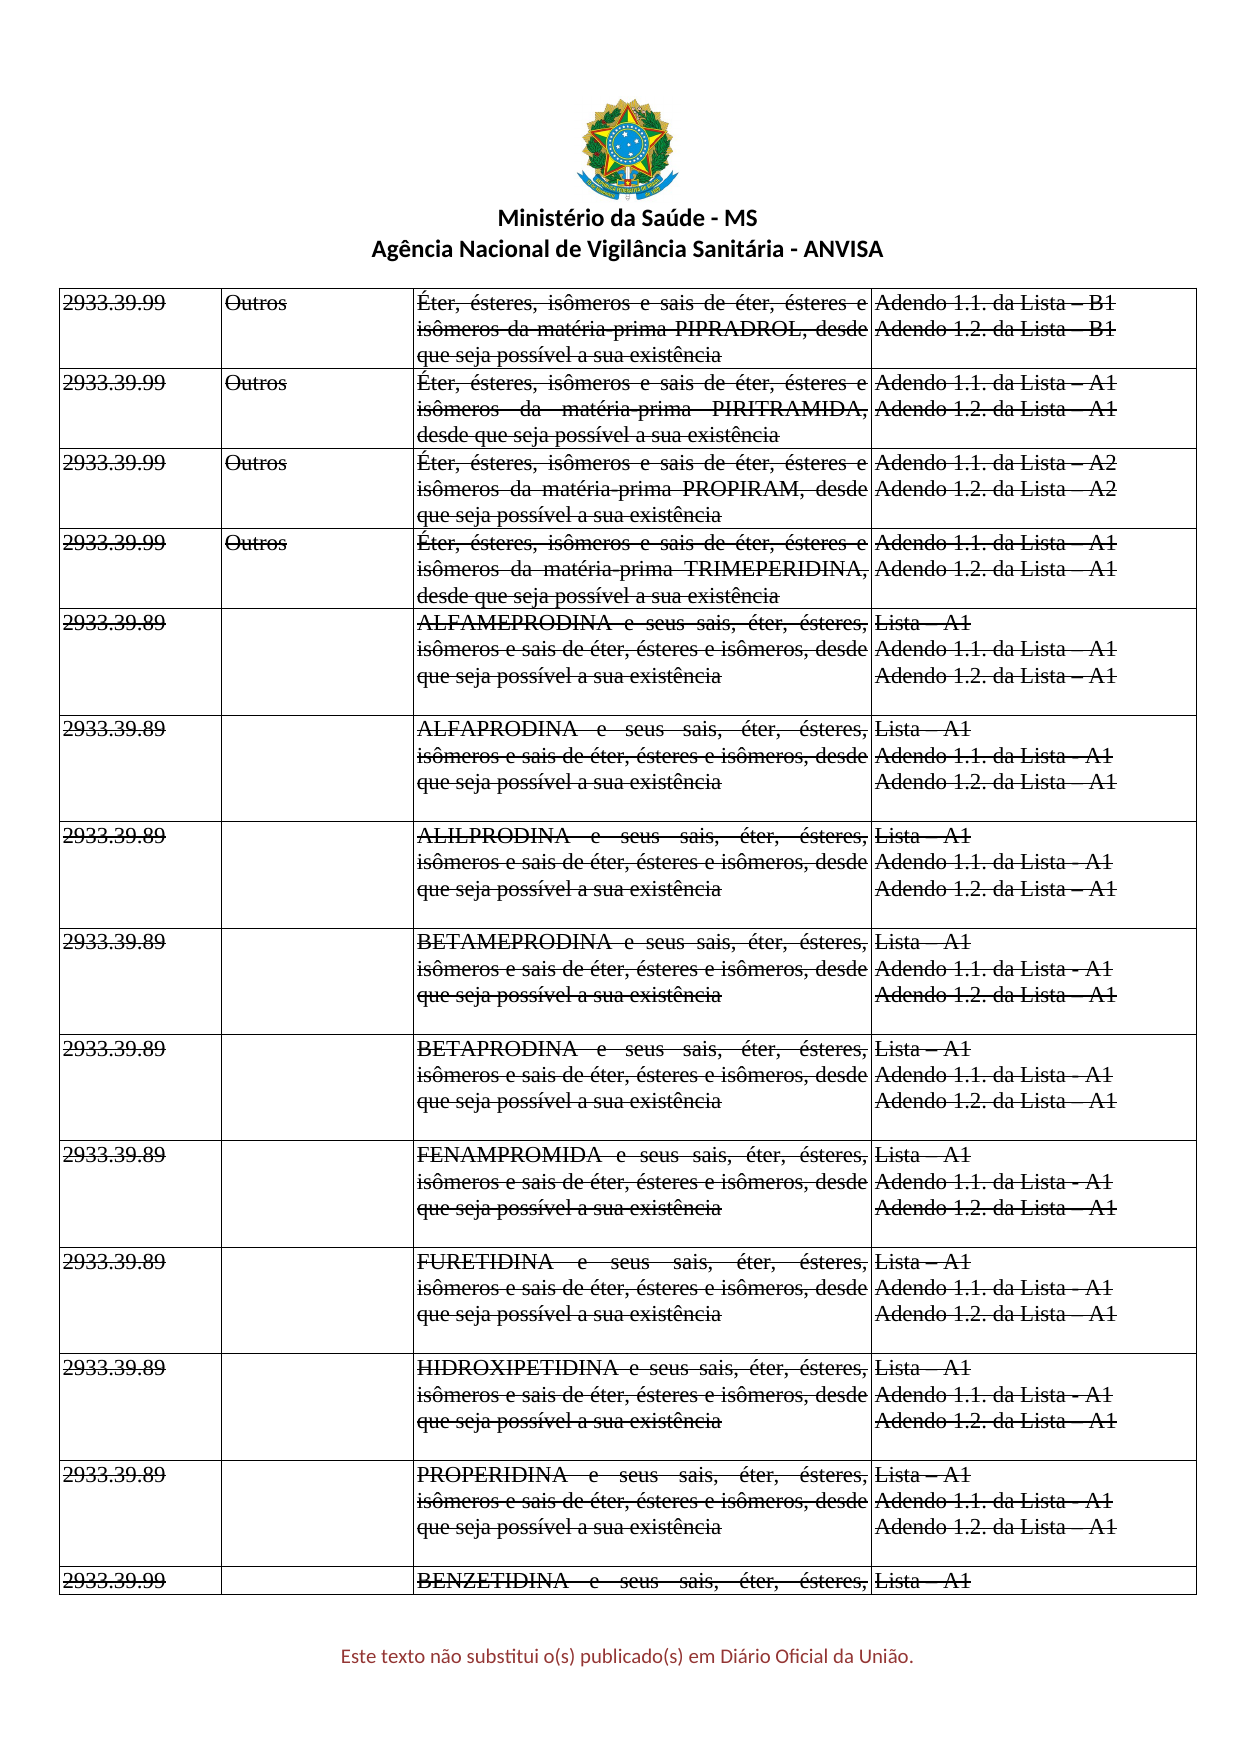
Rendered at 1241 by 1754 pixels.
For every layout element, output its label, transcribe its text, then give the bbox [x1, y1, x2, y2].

table_cell [222, 1567, 413, 1593]
table_cell Lista – A1 Adendo 1.1. da Lista - A1 Adendo 1.2. da Lista – A1 [872, 1567, 1196, 1593]
table_cell Éter, ésteres, isômeros e sais de éter, ésteres e isômeros da matéria-prima PIRITRAMIDA, desde que seja possível a sua existência [414, 369, 871, 448]
table_cell PROPERIDINA e seus sais, éter, ésteres, isômeros e sais de éter, ésteres e isômeros, desde que seja possível a sua existência [414, 1461, 871, 1566]
table_cell Éter, ésteres, isômeros e sais de éter, ésteres e isômeros da matéria-prima TRIMEPERIDINA, desde que seja possível a sua existência [414, 529, 871, 608]
table_cell Lista – A1 Adendo 1.1. da Lista - A1 Adendo 1.2. da Lista – A1 [872, 1354, 1196, 1460]
table_cell Outros [222, 289, 413, 368]
table_cell Lista – A1 Adendo 1.1. da Lista - A1 Adendo 1.2. da Lista – A1 [872, 1248, 1196, 1353]
table_cell 2933.39.99 [60, 369, 221, 448]
table_cell 2933.39.89 [60, 1035, 221, 1140]
table_cell Outros [222, 529, 413, 608]
table_cell Adendo 1.1. da Lista – B1 Adendo 1.2. da Lista – B1 [872, 289, 1196, 368]
table_cell Éter, ésteres, isômeros e sais de éter, ésteres e isômeros da matéria-prima PROPIRAM, desde que seja possível a sua existência [414, 449, 871, 528]
table_cell 2933.39.89 [60, 609, 221, 714]
table_cell FENAMPROMIDA e seus sais, éter, ésteres, isômeros e sais de éter, ésteres e isômeros, desde que seja possível a sua existência [414, 1141, 871, 1247]
table_cell [222, 1354, 413, 1460]
table_cell [222, 716, 413, 821]
table_cell Outros [222, 449, 413, 528]
table_cell ALFAMEPRODINA e seus sais, éter, ésteres, isômeros e sais de éter, ésteres e isômeros, desde que seja possível a sua existência [414, 609, 871, 714]
table_cell [222, 1035, 413, 1140]
table_cell Lista – A1 Adendo 1.1. da Lista - A1 Adendo 1.2. da Lista – A1 [872, 716, 1196, 821]
table_cell [222, 1248, 413, 1353]
table_cell Adendo 1.1. da Lista – A2 Adendo 1.2. da Lista – A2 [872, 449, 1196, 528]
table_cell FURETIDINA e seus sais, éter, ésteres, isômeros e sais de éter, ésteres e isômeros, desde que seja possível a sua existência [414, 1248, 871, 1353]
table_cell Outros [222, 369, 413, 448]
table_cell 2933.39.89 [60, 1248, 221, 1353]
table_cell Lista – A1 Adendo 1.1. da Lista – A1 Adendo 1.2. da Lista – A1 [872, 609, 1196, 714]
table_cell ALILPRODINA e seus sais, éter, ésteres, isômeros e sais de éter, ésteres e isômeros, desde que seja possível a sua existência [414, 822, 871, 927]
table_cell 2933.39.99 [60, 1567, 221, 1593]
table_cell 2933.39.99 [60, 449, 221, 528]
table_cell [222, 1461, 413, 1566]
table_cell 2933.39.89 [60, 929, 221, 1034]
table_cell [222, 1141, 413, 1247]
table_cell BETAPRODINA e seus sais, éter, ésteres, isômeros e sais de éter, ésteres e isômeros, desde que seja possível a sua existência [414, 1035, 871, 1140]
table_cell 2933.39.89 [60, 1461, 221, 1566]
table_cell Adendo 1.1. da Lista – A1 Adendo 1.2. da Lista – A1 [872, 529, 1196, 608]
table_cell ALFAPRODINA e seus sais, éter, ésteres, isômeros e sais de éter, ésteres e isômeros, desde que seja possível a sua existência [414, 716, 871, 821]
table_cell Lista – A1 Adendo 1.1. da Lista - A1 Adendo 1.2. da Lista – A1 [872, 1461, 1196, 1566]
table_cell Adendo 1.1. da Lista – A1 Adendo 1.2. da Lista – A1 [872, 369, 1196, 448]
table_cell Lista – A1 Adendo 1.1. da Lista - A1 Adendo 1.2. da Lista – A1 [872, 1035, 1196, 1140]
table_cell BETAMEPRODINA e seus sais, éter, ésteres, isômeros e sais de éter, ésteres e isômeros, desde que seja possível a sua existência [414, 929, 871, 1034]
table_cell BENZETIDINA e seus sais, éter, ésteres, isômeros e sais de éter, ésteres e isômeros, desde que seja possível a sua existência [414, 1567, 871, 1593]
table_cell Lista – A1 Adendo 1.1. da Lista - A1 Adendo 1.2. da Lista – A1 [872, 1141, 1196, 1247]
picture [573, 96, 682, 203]
table_cell Lista – A1 Adendo 1.1. da Lista - A1 Adendo 1.2. da Lista – A1 [872, 929, 1196, 1034]
table_cell [222, 822, 413, 927]
table_cell 2933.39.89 [60, 822, 221, 927]
table_cell HIDROXIPETIDINA e seus sais, éter, ésteres, isômeros e sais de éter, ésteres e isômeros, desde que seja possível a sua existência [414, 1354, 871, 1460]
table_cell 2933.39.99 [60, 529, 221, 608]
table_cell [222, 929, 413, 1034]
table_cell 2933.39.89 [60, 1141, 221, 1247]
table_cell Lista – A1 Adendo 1.1. da Lista - A1 Adendo 1.2. da Lista – A1 [872, 822, 1196, 927]
table_cell Éter, ésteres, isômeros e sais de éter, ésteres e isômeros da matéria-prima PIPRADROL, desde que seja possível a sua existência [414, 289, 871, 368]
table_cell 2933.39.89 [60, 716, 221, 821]
table_cell [222, 609, 413, 714]
table_cell 2933.39.99 [60, 289, 221, 368]
table_cell 2933.39.89 [60, 1354, 221, 1460]
